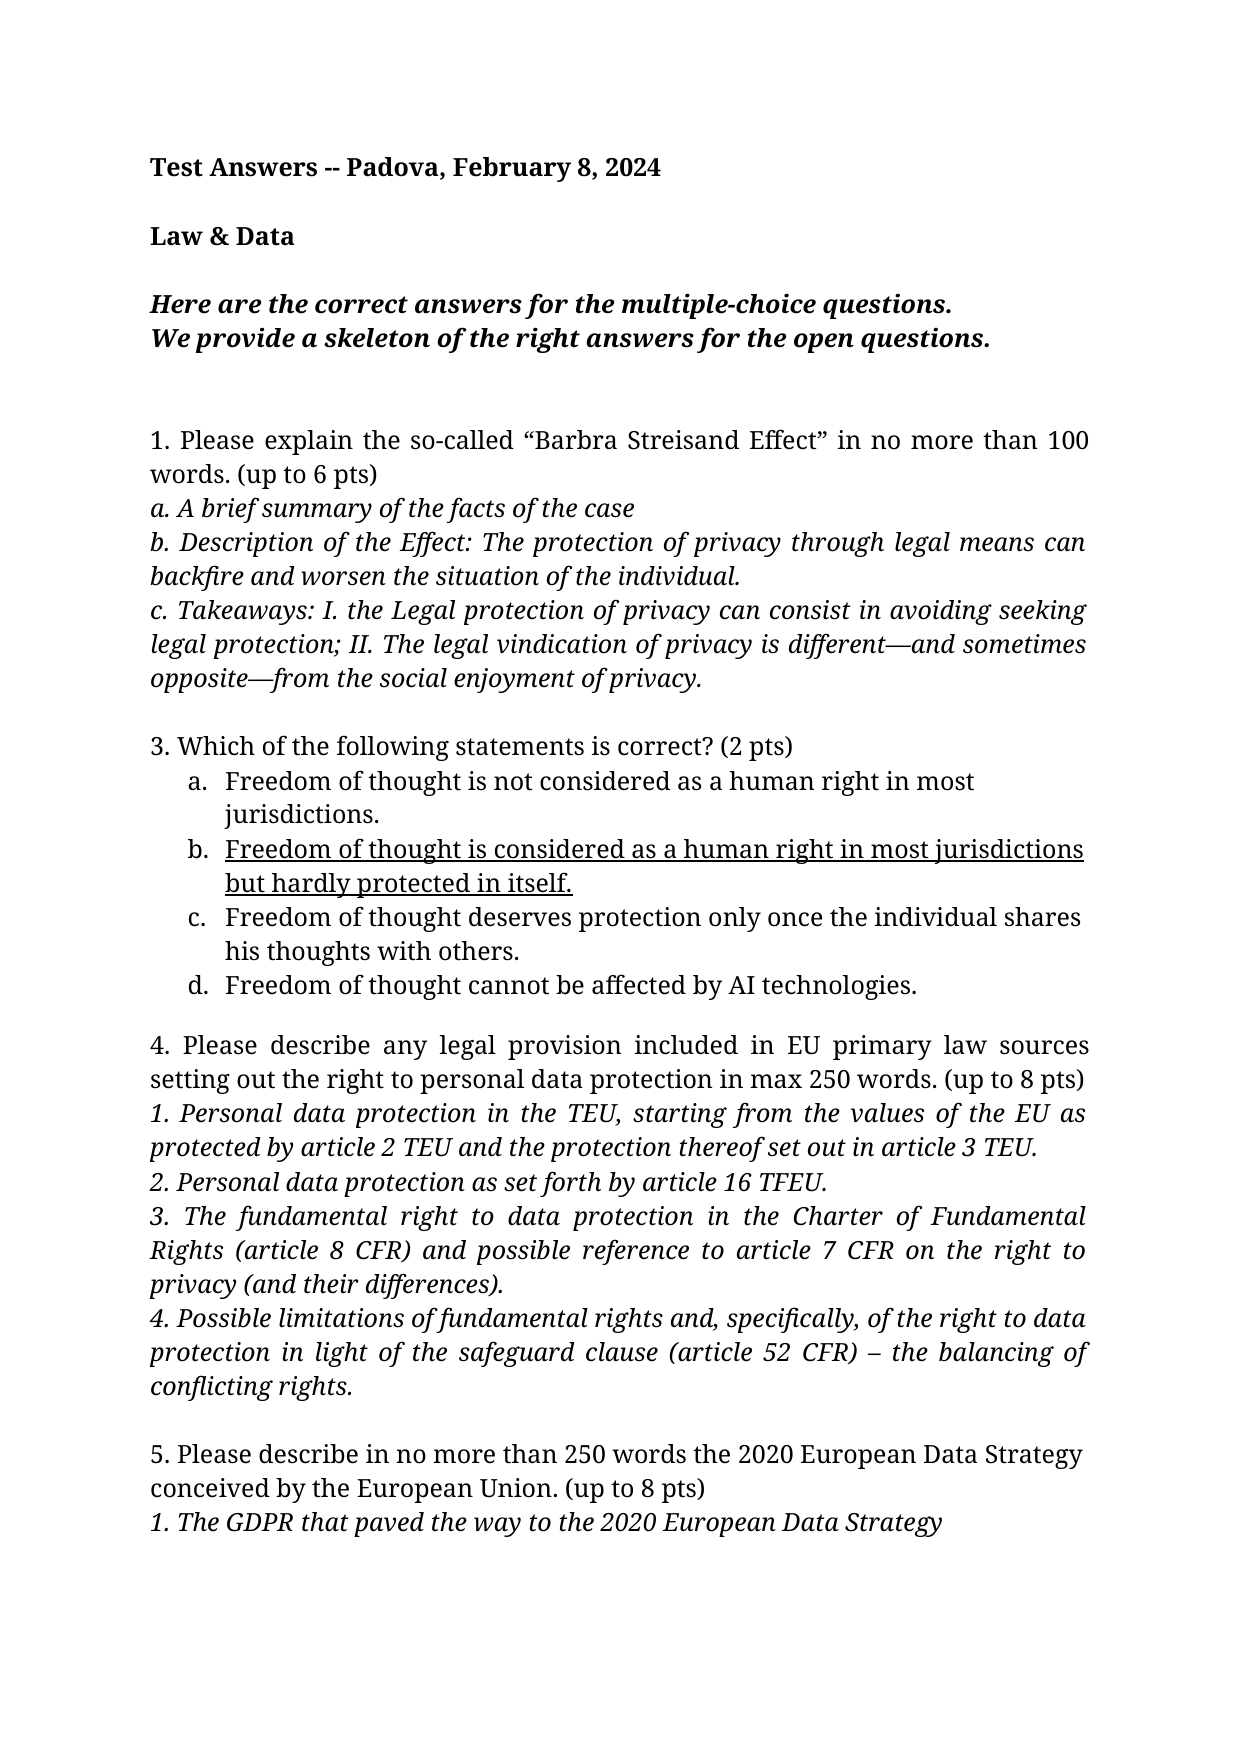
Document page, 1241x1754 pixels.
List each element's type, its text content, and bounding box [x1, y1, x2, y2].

text Test Answers -- Padova, February 8, 2024 [150, 150, 1090, 184]
text Here are the correct answers for the multiple-choice questions. [150, 286, 1090, 320]
text 1. The GDPR that paved the way to the 2020 European Data Strategy [150, 1505, 1090, 1539]
text 4. Please describe any legal provision included in EU primary law sources setting out the right to personal data protection in max 250 words. (up to 8 pts) [150, 1028, 1090, 1096]
text 4. Possible limitations of fundamental rights and, specifically, of the right to data protection in light of the safeguard clause (article 52 CFR) – the balancing of conflicting rights. [150, 1300, 1090, 1403]
text 5. Please describe in no more than 250 words the 2020 European Data Strategy conceived by the European Union. (up to 8 pts) [150, 1437, 1090, 1505]
text 2. Personal data protection as set forth by article 16 TFEU. [150, 1164, 1090, 1198]
list Freedom of thought is considered as a human right in most jurisdictions but hardly protected in itself. [187, 831, 1090, 899]
text b. Description of the Effect: The protection of privacy through legal means can backfire and worsen the situation of the individual. [150, 525, 1090, 593]
list Freedom of thought cannot be affected by AI technologies. [187, 967, 1090, 1002]
text Law & Data [150, 218, 1090, 252]
text a. A brief summary of the facts of the case [150, 491, 1090, 525]
text We provide a skeleton of the right answers for the open questions. [150, 320, 1090, 354]
text 3. Which of the following statements is correct? (2 pts) [150, 729, 1090, 763]
list Freedom of thought is not considered as a human right in most jurisdictions. [187, 763, 1090, 831]
text 1. Personal data protection in the TEU, starting from the values of the EU as protected by article 2 TEU and the protection thereof set out in article 3 TEU. [150, 1096, 1090, 1164]
text c. Takeaways: I. the Legal protection of privacy can consist in avoiding seeking legal protection; II. The legal vindication of privacy is different—and sometimes opposite—from the social enjoyment of privacy. [150, 593, 1090, 695]
list Freedom of thought deserves protection only once the individual shares his thoughts with others. [187, 899, 1090, 967]
text 1. Please explain the so-called “Barbra Streisand Effect” in no more than 100 words. (up to 6 pts) [150, 422, 1090, 491]
text 3. The fundamental right to data protection in the Charter of Fundamental Rights (article 8 CFR) and possible reference to article 7 CFR on the right to privacy (and their differences). [150, 1198, 1090, 1300]
